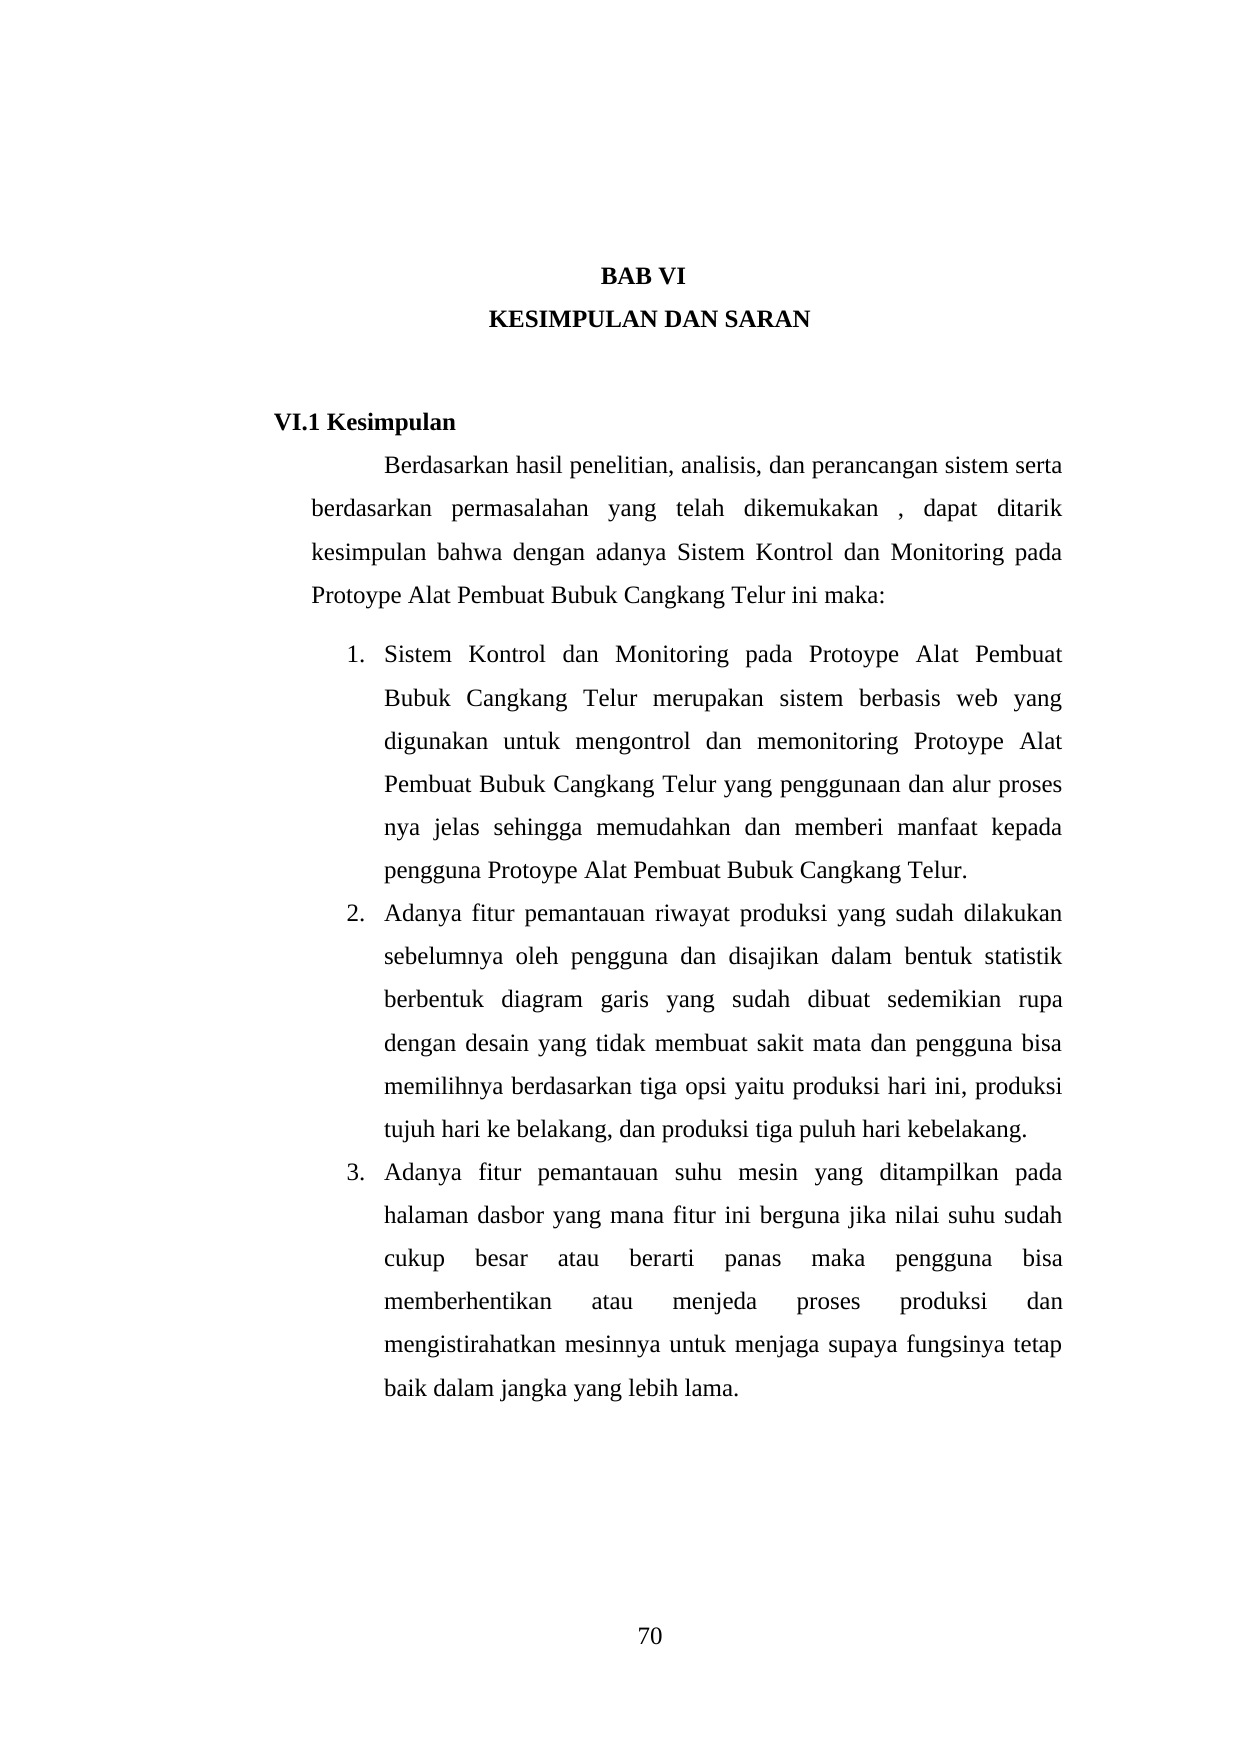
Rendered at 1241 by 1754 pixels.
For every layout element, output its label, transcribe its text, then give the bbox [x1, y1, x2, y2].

subtitle KESIMPULAN DAN SARAN [236, 261, 1063, 333]
list Adanya fitur pemantauan riwayat produksi yang sudah dilakukan sebelumnya oleh pengguna dan disajikan dalam bentuk statistik berbentuk diagram garis yang sudah dibuat sedemikian rupa dengan desain yang tidak membuat sakit mata dan pengguna bisa memilihnya berdasarkan tiga opsi yaitu produksi hari ini, produksi tujuh hari ke belakang, dan produksi tiga puluh hari kebelakang. [346, 898, 1063, 1143]
list Sistem Kontrol dan Monitoring pada Protoype Alat Pembuat Bubuk Cangkang Telur merupakan sistem berbasis web yang digunakan untuk mengontrol dan memonitoring Protoype Alat Pembuat Bubuk Cangkang Telur yang penggunaan dan alur proses nya jelas sehingga memudahkan dan memberi manfaat kepada pengguna Protoype Alat Pembuat Bubuk Cangkang Telur. [346, 639, 1063, 884]
text Berdasarkan hasil penelitian, analisis, dan perancangan sistem serta berdasarkan permasalahan yang telah dikemukakan , dapat ditarik kesimpulan bahwa dengan adanya Sistem Kontrol dan Monitoring pada Protoype Alat Pembuat Bubuk Cangkang Telur ini maka: [311, 450, 1063, 608]
subtitle Kesimpulan [274, 407, 1063, 436]
list Adanya fitur pemantauan suhu mesin yang ditampilkan pada halaman dasbor yang mana fitur ini berguna jika nilai suhu sudah cukup besar atau berarti panas maka pengguna bisa memberhentikan atau menjeda proses produksi dan mengistirahatkan mesinnya untuk menjaga supaya fungsinya tetap baik dalam jangka yang lebih lama. [346, 1157, 1063, 1401]
